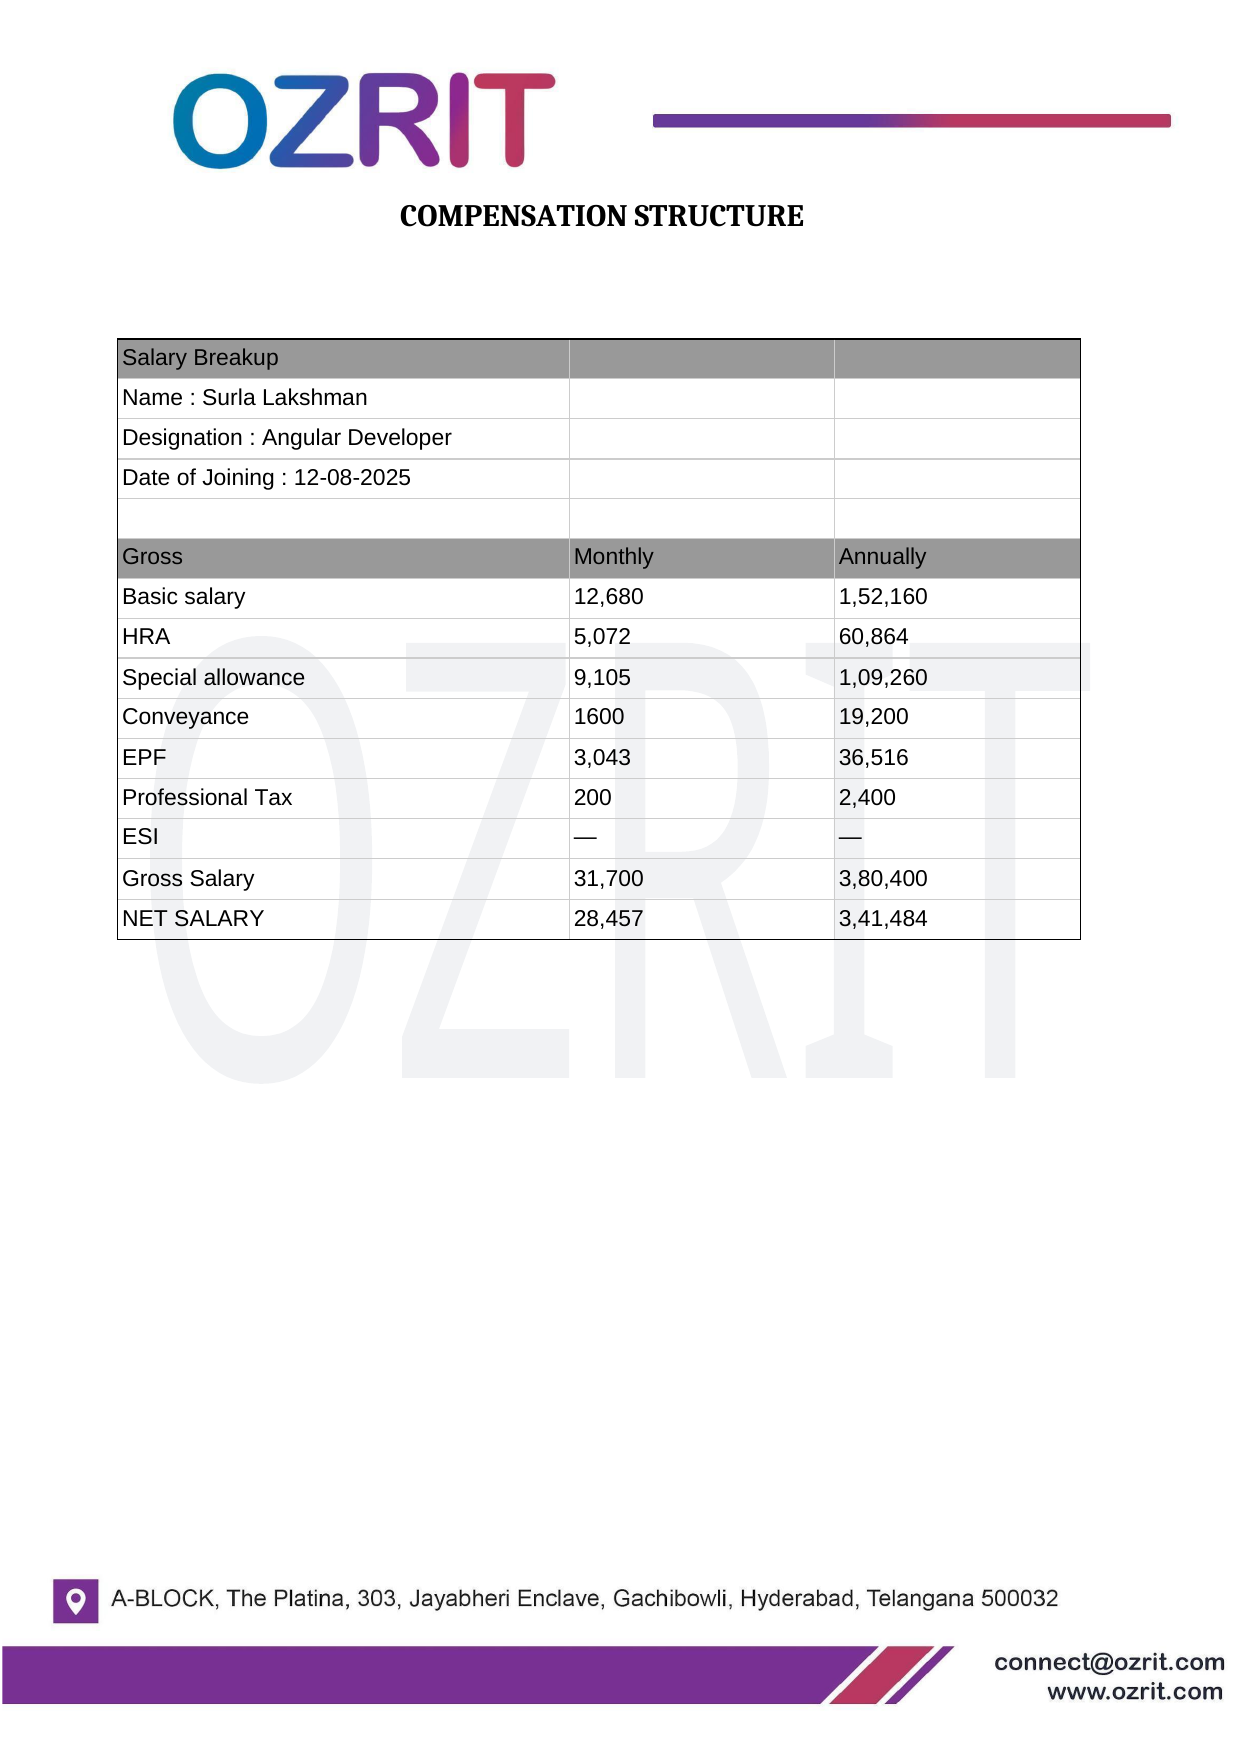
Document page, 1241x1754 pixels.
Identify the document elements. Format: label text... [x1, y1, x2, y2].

picture [2, 1550, 1241, 1725]
picture [150, 35, 1188, 198]
text COMPENSATION STRUCTURE [150, 198, 1090, 234]
